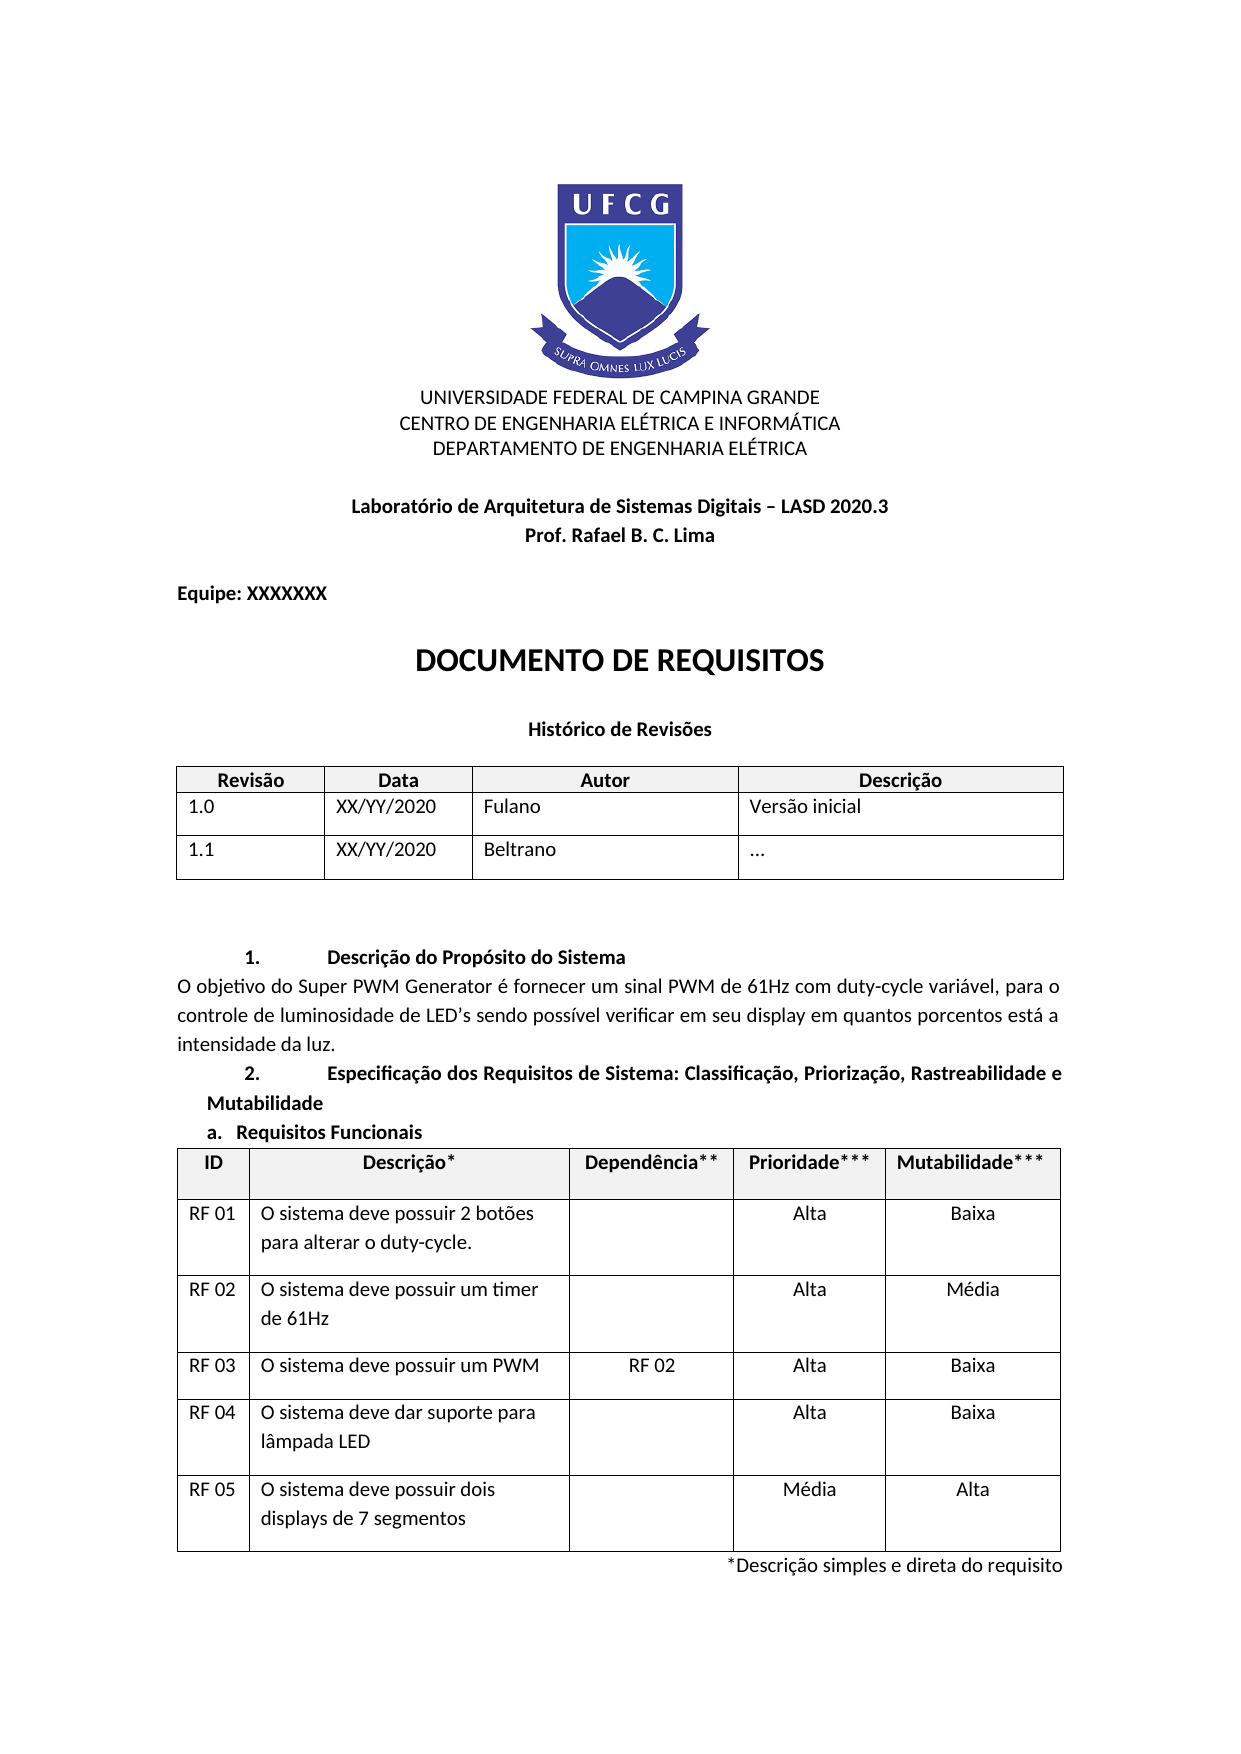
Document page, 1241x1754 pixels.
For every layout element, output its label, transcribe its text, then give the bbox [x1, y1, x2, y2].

table_cell O sistema deve possuir um PWM [250, 1353, 569, 1398]
table_cell RF 01 [178, 1200, 249, 1275]
table_header Autor [473, 767, 738, 792]
table_cell Baixa [886, 1200, 1060, 1275]
text UNIVERSIDADE FEDERAL DE CAMPINA GRANDE [177, 384, 1063, 410]
table_cell XX/YY/2020 [325, 836, 472, 878]
table_cell Alta [734, 1276, 885, 1352]
table_cell [570, 1476, 733, 1551]
list Especificação dos Requisitos de Sistema: Classificação, Priorização, Rastreabilidade e Mutabilidade [207, 1061, 1063, 1115]
table_cell RF 05 [178, 1476, 249, 1551]
table_cell Baixa [886, 1400, 1060, 1475]
table_cell RF 04 [178, 1400, 249, 1475]
table_cell 1.1 [177, 836, 324, 878]
table_cell Alta [886, 1476, 1060, 1551]
table_cell [570, 1200, 733, 1275]
table_header ID [178, 1149, 249, 1199]
table_cell ... [739, 836, 1063, 878]
table_cell Versão inicial [739, 793, 1063, 835]
text Equipe: XXXXXXX [177, 580, 1063, 606]
table_header Mutabilidade*** [886, 1149, 1060, 1199]
table_cell Alta [734, 1400, 885, 1475]
table_cell [570, 1400, 733, 1475]
table_cell O sistema deve possuir 2 botões para alterar o duty-cycle. [250, 1200, 569, 1275]
text O objetivo do Super PWM Generator é fornecer um sinal PWM de 61Hz com duty-cycle variável, para o controle de luminosidade de LED’s sendo possível verificar em seu display em quantos porcentos está a intensidade da luz. [177, 973, 1061, 1057]
table_cell RF 02 [178, 1276, 249, 1352]
text Prof. Rafael B. C. Lima [177, 522, 1063, 547]
table_header Data [325, 767, 472, 792]
table_cell RF 02 [570, 1353, 733, 1398]
table_cell Média [886, 1276, 1060, 1352]
table_cell XX/YY/2020 [325, 793, 472, 835]
text CENTRO DE ENGENHARIA ELÉTRICA E INFORMÁTICA [177, 410, 1063, 435]
table_header Prioridade*** [734, 1149, 885, 1199]
table_header Dependência** [570, 1149, 733, 1199]
table_cell Beltrano [473, 836, 738, 878]
text DEPARTAMENTO DE ENGENHARIA ELÉTRICA [177, 435, 1063, 461]
table_header Descrição* [250, 1149, 569, 1199]
table_cell O sistema deve possuir dois displays de 7 segmentos [250, 1476, 569, 1551]
text DOCUMENTO DE REQUISITOS [177, 639, 1063, 712]
table_cell RF 03 [178, 1353, 249, 1398]
list Descrição do Propósito do Sistema [207, 944, 1063, 969]
table_cell Alta [734, 1353, 885, 1398]
table_cell [570, 1276, 733, 1352]
table_cell O sistema deve possuir um timer de 61Hz [250, 1276, 569, 1352]
table_header Descrição [739, 767, 1063, 792]
table_cell Baixa [886, 1353, 1060, 1398]
list Requisitos Funcionais [207, 1119, 1061, 1144]
table_cell Alta [734, 1200, 885, 1275]
text Histórico de Revisões [177, 716, 1063, 741]
text Laboratório de Arquitetura de Sistemas Digitais – LASD 2020.3 [177, 493, 1063, 518]
text *Descrição simples e direta do requisito [177, 1552, 1063, 1577]
table_cell 1.0 [177, 793, 324, 835]
table_cell Média [734, 1476, 885, 1551]
table_header Revisão [177, 767, 324, 792]
table_cell O sistema deve dar suporte para lâmpada LED [250, 1400, 569, 1475]
picture [515, 175, 725, 385]
table_cell Fulano [473, 793, 738, 835]
